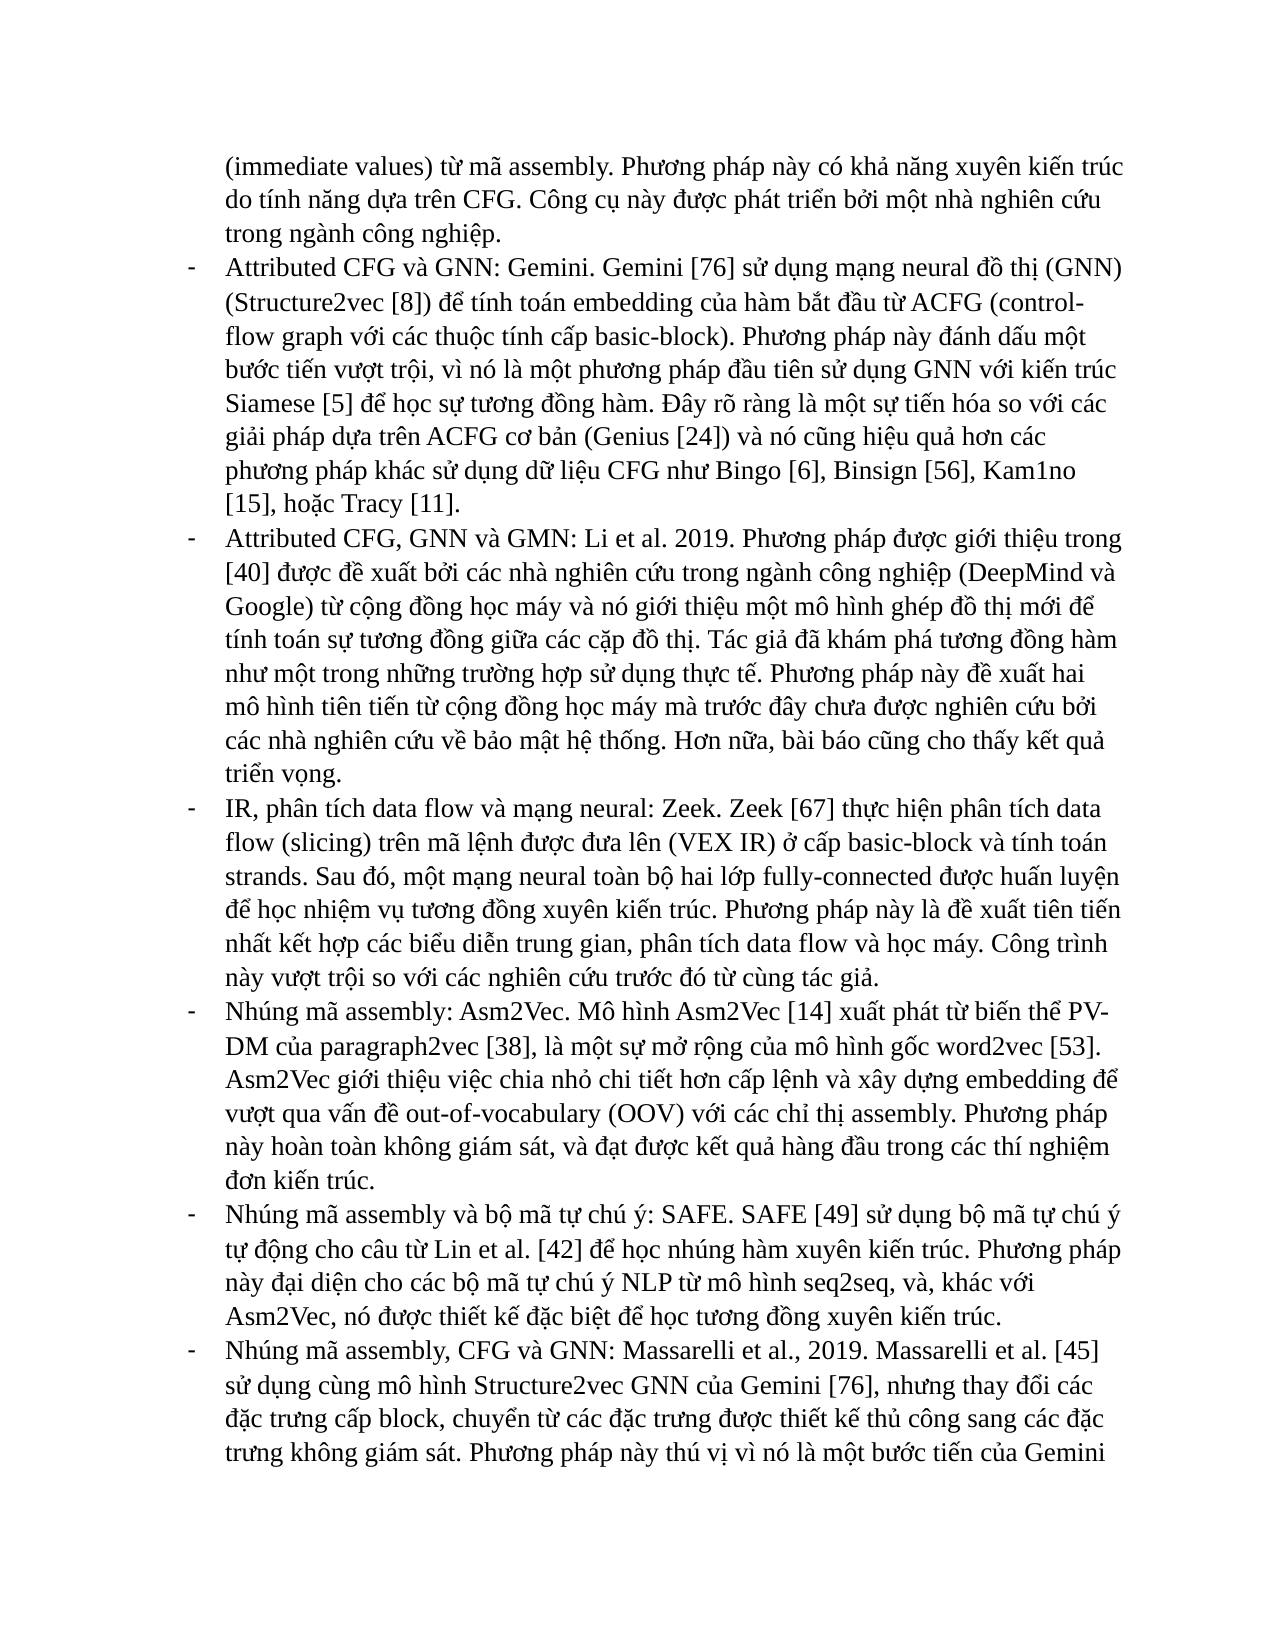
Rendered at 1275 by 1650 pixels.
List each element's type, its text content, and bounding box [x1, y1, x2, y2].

list Attributed CFG và GNN: Gemini. Gemini [76] sử dụng mạng neural đồ thị (GNN) (Structure2vec [8]) để tính toán embedding của hàm bắt đầu từ ACFG (control-flow graph với các thuộc tính cấp basic-block). Phương pháp này đánh dấu một bước tiến vượt trội, vì nó là một phương pháp đầu tiên sử dụng GNN với kiến trúc Siamese [5] để học sự tương đồng hàm. Đây rõ ràng là một sự tiến hóa so với các giải pháp dựa trên ACFG cơ bản (Genius [24]) và nó cũng hiệu quả hơn các phương pháp khác sử dụng dữ liệu CFG như Bingo [6], Binsign [56], Kam1no [15], hoặc Tracy [11]. [187, 251, 1125, 518]
list Nhúng mã assembly: Asm2Vec. Mô hình Asm2Vec [14] xuất phát từ biến thể PV-DM của paragraph2vec [38], là một sự mở rộng của mô hình gốc word2vec [53]. Asm2Vec giới thiệu việc chia nhỏ chi tiết hơn cấp lệnh và xây dựng embedding để vượt qua vấn đề out-of-vocabulary (OOV) với các chỉ thị assembly. Phương pháp này hoàn toàn không giám sát, và đạt được kết quả hàng đầu trong các thí nghiệm đơn kiến trúc. [187, 994, 1125, 1195]
list Nhúng mã assembly và bộ mã tự chú ý: SAFE. SAFE [49] sử dụng bộ mã tự chú ý tự động cho câu từ Lin et al. [42] để học nhúng hàm xuyên kiến trúc. Phương pháp này đại diện cho các bộ mã tự chú ý NLP từ mô hình seq2seq, và, khác với Asm2Vec, nó được thiết kế đặc biệt để học tương đồng xuyên kiến trúc. [187, 1197, 1125, 1331]
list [187, 1333, 1125, 1467]
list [187, 150, 1125, 248]
list Attributed CFG, GNN và GMN: Li et al. 2019. Phương pháp được giới thiệu trong [40] được đề xuất bởi các nhà nghiên cứu trong ngành công nghiệp (DeepMind và Google) từ cộng đồng học máy và nó giới thiệu một mô hình ghép đồ thị mới để tính toán sự tương đồng giữa các cặp đồ thị. Tác giả đã khám phá tương đồng hàm như một trong những trường hợp sử dụng thực tế. Phương pháp này đề xuất hai mô hình tiên tiến từ cộng đồng học máy mà trước đây chưa được nghiên cứu bởi các nhà nghiên cứu về bảo mật hệ thống. Hơn nữa, bài báo cũng cho thấy kết quả triển vọng. [187, 521, 1125, 789]
list IR, phân tích data flow và mạng neural: Zeek. Zeek [67] thực hiện phân tích data flow (slicing) trên mã lệnh được đưa lên (VEX IR) ở cấp basic-block và tính toán strands. Sau đó, một mạng neural toàn bộ hai lớp fully-connected được huấn luyện để học nhiệm vụ tương đồng xuyên kiến trúc. Phương pháp này là đề xuất tiên tiến nhất kết hợp các biểu diễn trung gian, phân tích data flow và học máy. Công trình này vượt trội so với các nghiên cứu trước đó từ cùng tác giả. [187, 791, 1125, 992]
